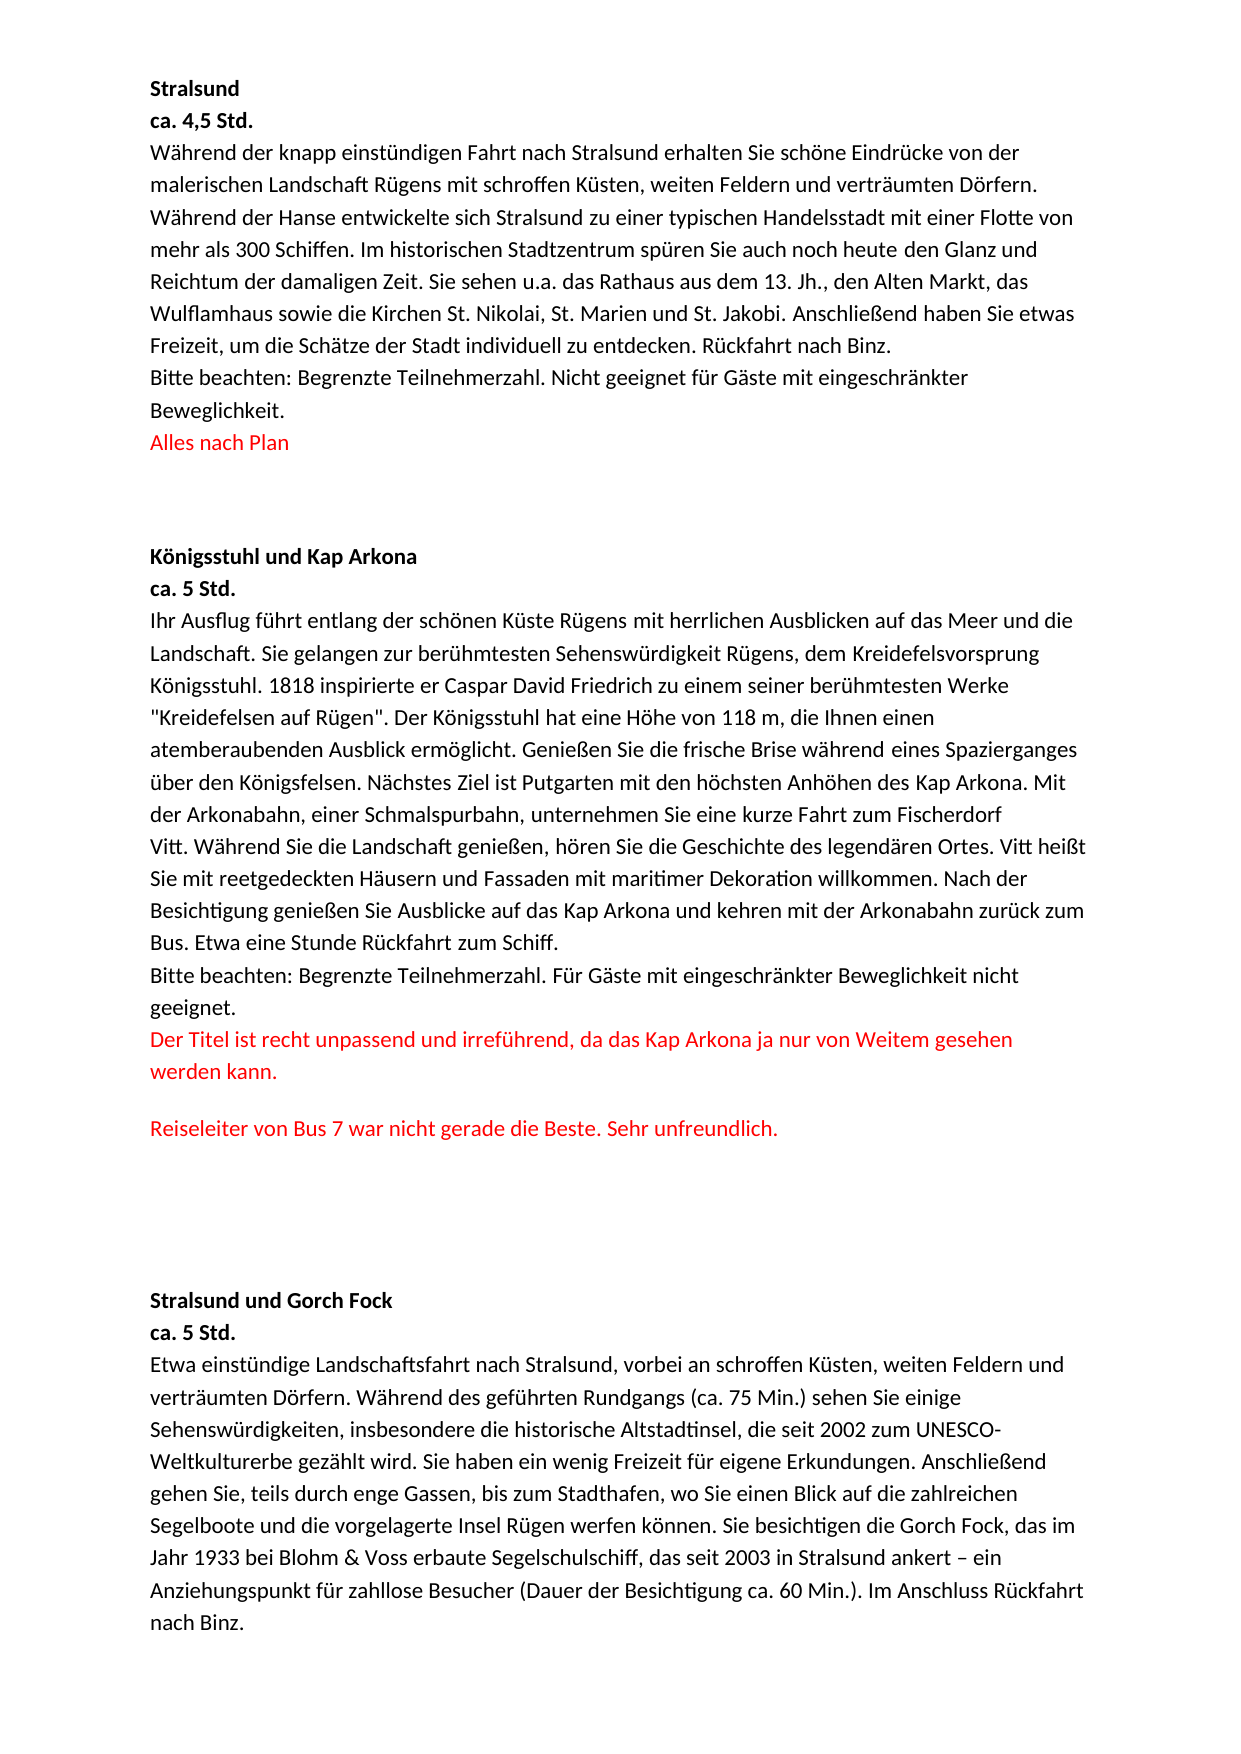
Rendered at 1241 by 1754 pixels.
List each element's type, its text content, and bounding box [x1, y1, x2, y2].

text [150, 1286, 1090, 1636]
text Königsstuhl und Kap Arkona ca. 5 Std. Ihr Ausflug führt entlang der schönen Küste Rügens mit herrlichen Ausblicken auf das Meer und die Landschaft. Sie gelangen zur berühmtesten Sehenswürdigkeit Rügens, dem Kreidefelsvorsprung Königsstuhl. 1818 inspirierte er Caspar David Friedrich zu einem seiner berühmtesten Werke "Kreidefelsen auf Rügen". Der Königsstuhl hat eine Höhe von 118 m, die Ihnen einen atemberaubenden Ausblick ermöglicht. Genießen Sie die frische Brise während eines Spazierganges über den Königsfelsen. Nächstes Ziel ist Putgarten mit den höchsten Anhöhen des Kap Arkona. Mit der Arkonabahn, einer Schmalspurbahn, unternehmen Sie eine kurze Fahrt zum Fischerdorf Vitt. Während Sie die Landschaft genießen, hören Sie die Geschichte des legendären Ortes. Vitt heißt Sie mit reetgedeckten Häusern und Fassaden mit maritimer Dekoration willkommen. Nach der Besichtigung genießen Sie Ausblicke auf das Kap Arkona und kehren mit der Arkonabahn zurück zum Bus. Etwa eine Stunde Rückfahrt zum Schiff. Bitte beachten: Begrenzte Teilnehmerzahl. Für Gäste mit eingeschränkter Beweglichkeit nicht geeignet. Der Titel ist recht unpassend und irreführend, da das Kap Arkona ja nur von Weitem gesehen werden kann. [150, 542, 1090, 1085]
text Reiseleiter von Bus 7 war nicht gerade die Beste. Sehr unfreundlich. [150, 1114, 1090, 1142]
text Stralsund ca. 4,5 Std. Während der knapp einstündigen Fahrt nach Stralsund erhalten Sie schöne Eindrücke von der malerischen Landschaft Rügens mit schroffen Küsten, weiten Feldern und verträumten Dörfern. Während der Hanse entwickelte sich Stralsund zu einer typischen Handelsstadt mit einer Flotte von mehr als 300 Schiffen. Im historischen Stadtzentrum spüren Sie auch noch heute den Glanz und Reichtum der damaligen Zeit. Sie sehen u.a. das Rathaus aus dem 13. Jh., den Alten Markt, das Wulflamhaus sowie die Kirchen St. Nikolai, St. Marien und St. Jakobi. Anschließend haben Sie etwas Freizeit, um die Schätze der Stadt individuell zu entdecken. Rückfahrt nach Binz. Bitte beachten: Begrenzte Teilnehmerzahl. Nicht geeignet für Gäste mit eingeschränkter Beweglichkeit. Alles nach Plan [150, 74, 1090, 456]
